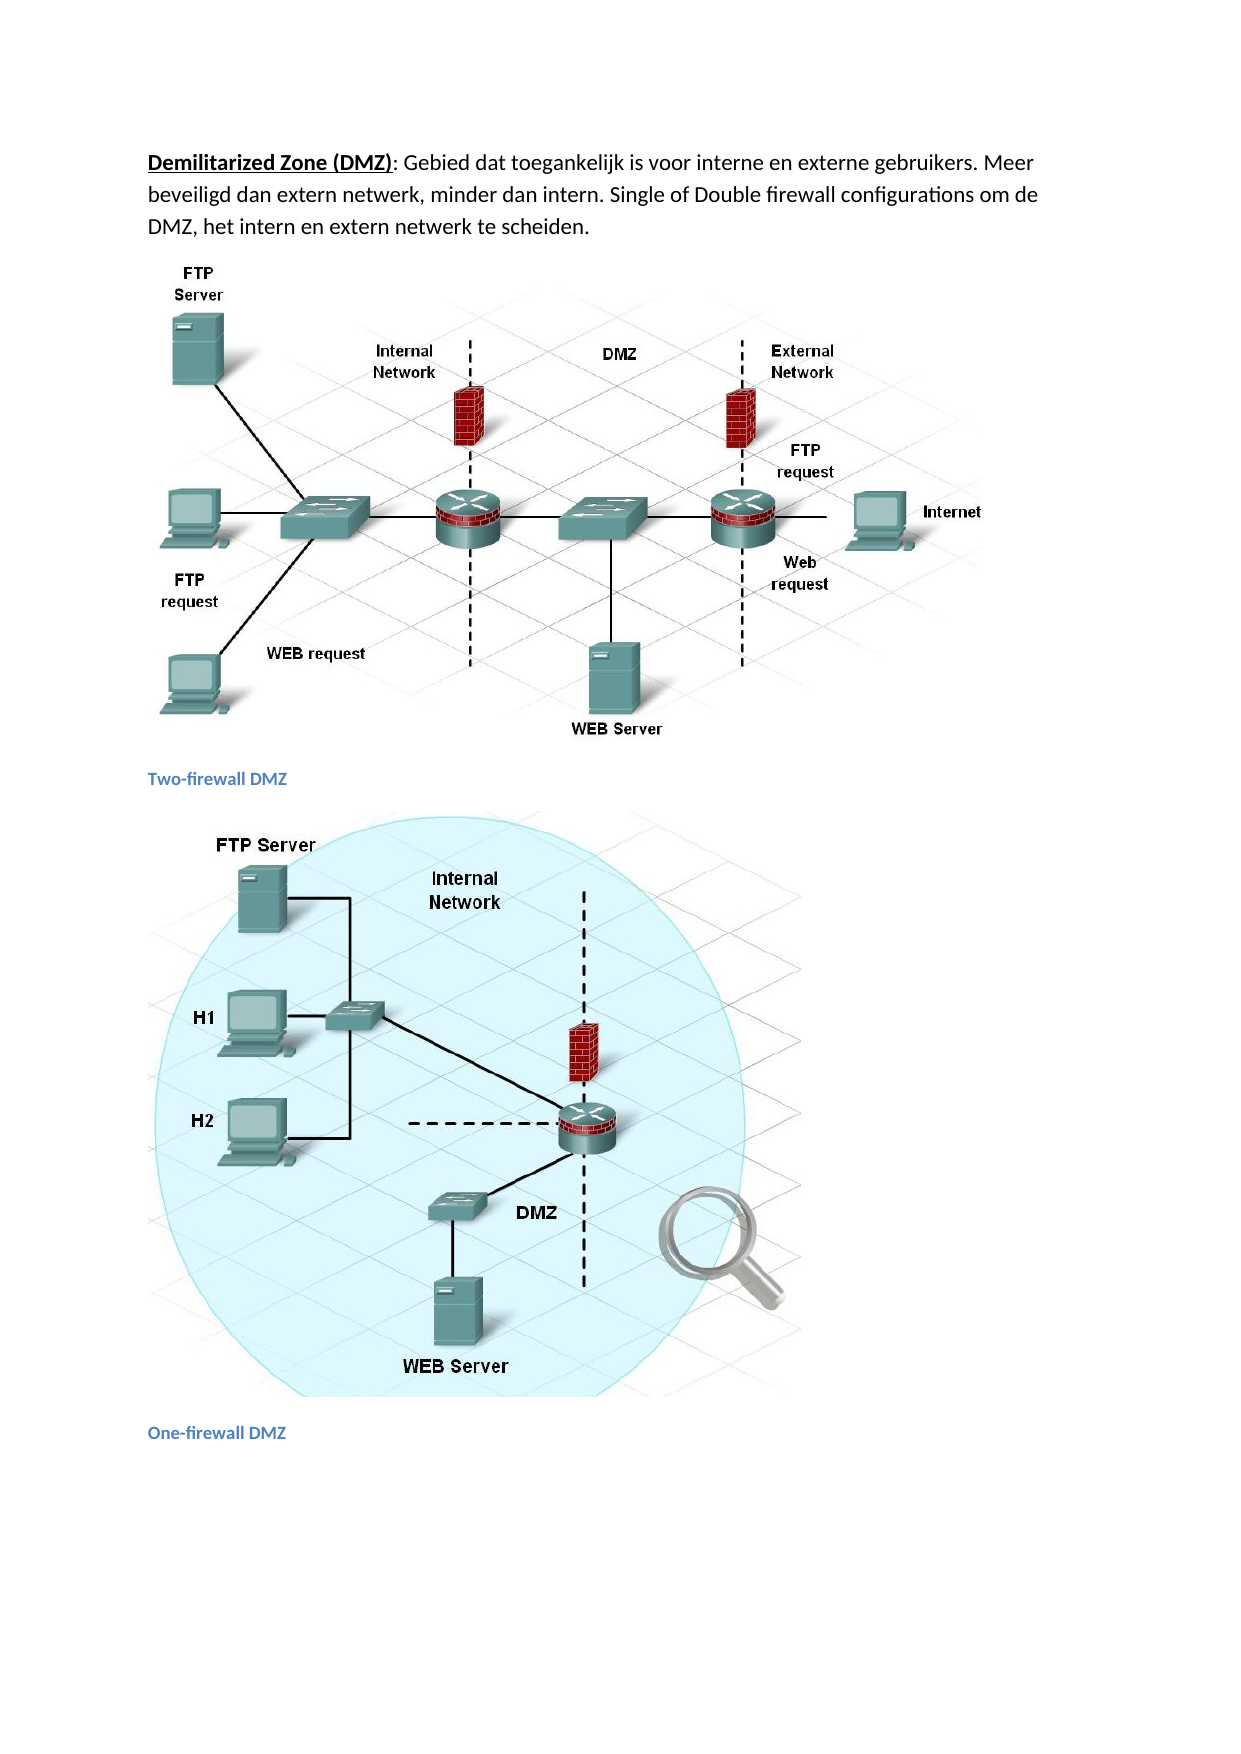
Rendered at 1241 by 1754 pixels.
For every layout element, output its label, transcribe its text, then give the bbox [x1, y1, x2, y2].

text Demilitarized Zone (DMZ): Gebied dat toegankelijk is voor interne en externe gebruikers. Meer beveiligd dan extern netwerk, minder dan intern. Single of Double firewall configurations om de DMZ, het intern en extern netwerk te scheiden. [148, 148, 1093, 240]
picture [147, 811, 802, 1397]
text Two-firewall DMZ [148, 768, 1093, 791]
text One-firewall DMZ [148, 1421, 1093, 1444]
picture [147, 265, 983, 743]
